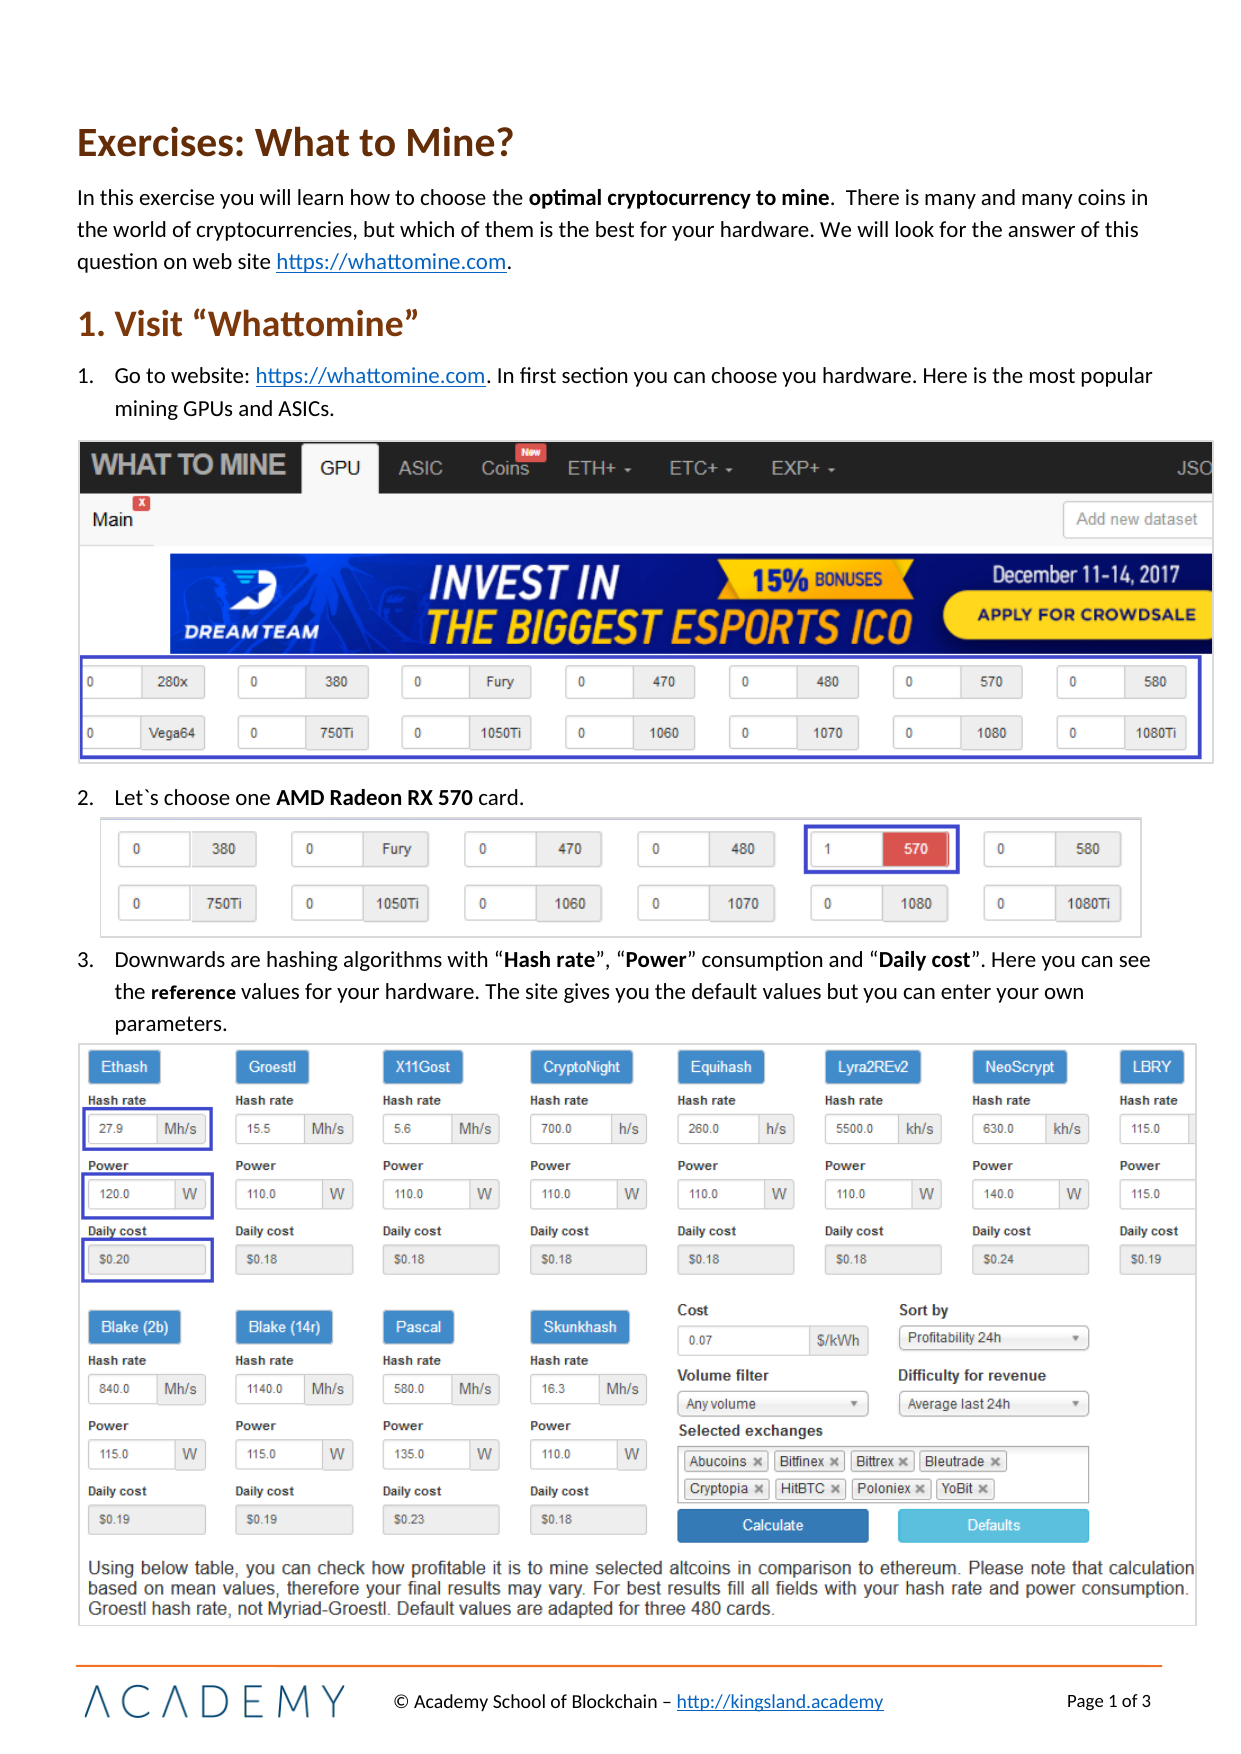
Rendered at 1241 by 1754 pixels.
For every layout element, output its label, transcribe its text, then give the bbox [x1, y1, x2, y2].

list Let`s choose one AMD Radeon RX 570 card. [77, 783, 1163, 811]
list Downwards are hashing algorithms with “Hash rate”, “Power” consumption and “Daily cost”. Here you can see the reference values for your hardware. The site gives you the default values but you can enter your own parameters. [77, 945, 1163, 1037]
picture [84, 1684, 345, 1718]
list Go to website: https://whattomine.com. In first section you can choose you hardware. Here is the most popular mining GPUs and ASICs. [77, 361, 1163, 422]
subtitle Exercises: What to Mine? [77, 116, 1163, 167]
text In this exercise you will learn how to choose the optimal cryptocurrency to mine. There is many and many coins in the world of cryptocurrencies, but which of them is the best for your hardware. We will look for the answer of this question on web site https://whattomine.com. [77, 183, 1163, 275]
picture [101, 819, 1140, 936]
picture [80, 442, 1212, 762]
picture [80, 1045, 1195, 1625]
subtitle Visit “Whattomine” [77, 300, 1163, 346]
